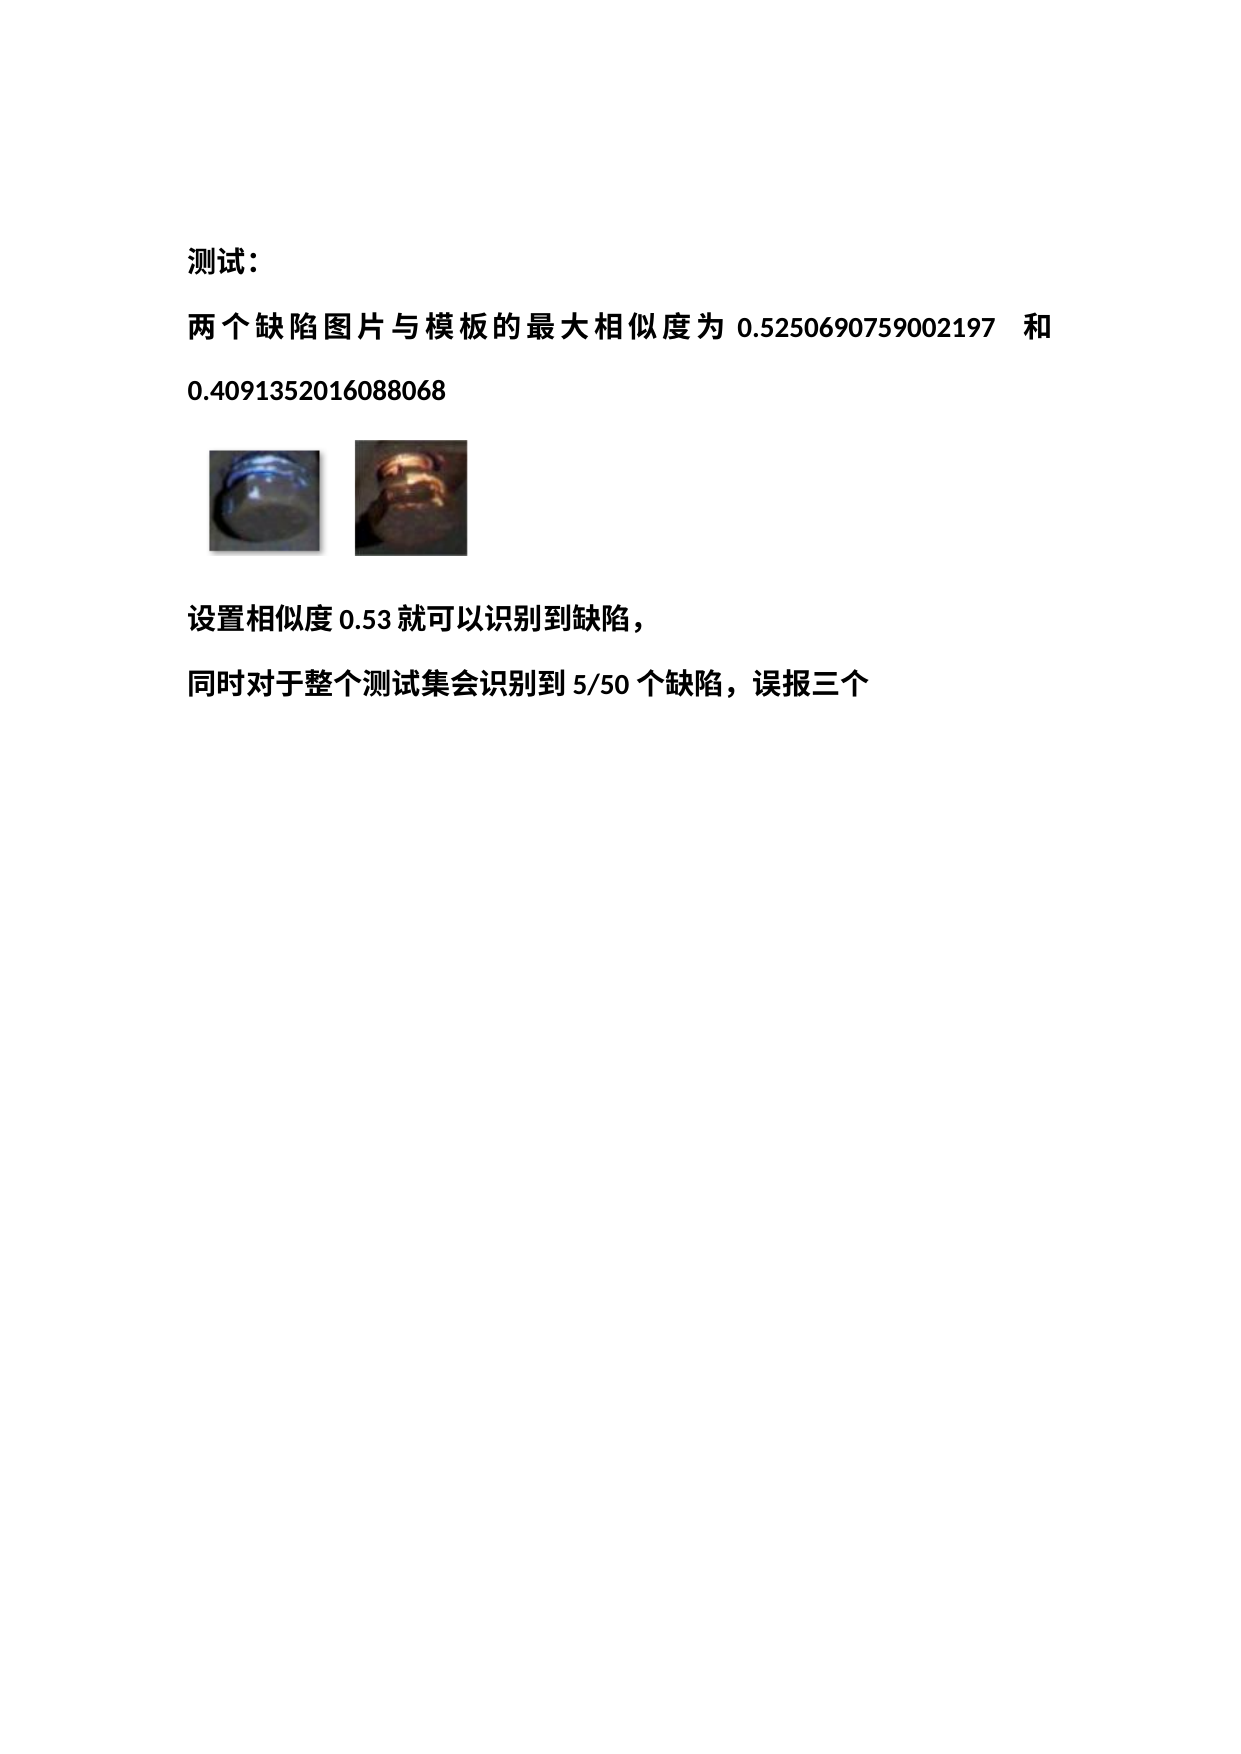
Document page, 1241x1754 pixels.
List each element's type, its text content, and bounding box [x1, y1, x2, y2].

picture [187, 422, 468, 556]
text 两个缺陷图片与模板的最大相似度为0.5250690759002197 和 0.4091352016088068 [187, 292, 1053, 422]
text 设置相似度0.53就可以识别到缺陷， [187, 584, 1053, 649]
text 同时对于整个测试集会识别到5/50 个缺陷，误报三个 [187, 649, 1053, 714]
text 测试： [187, 227, 1053, 292]
